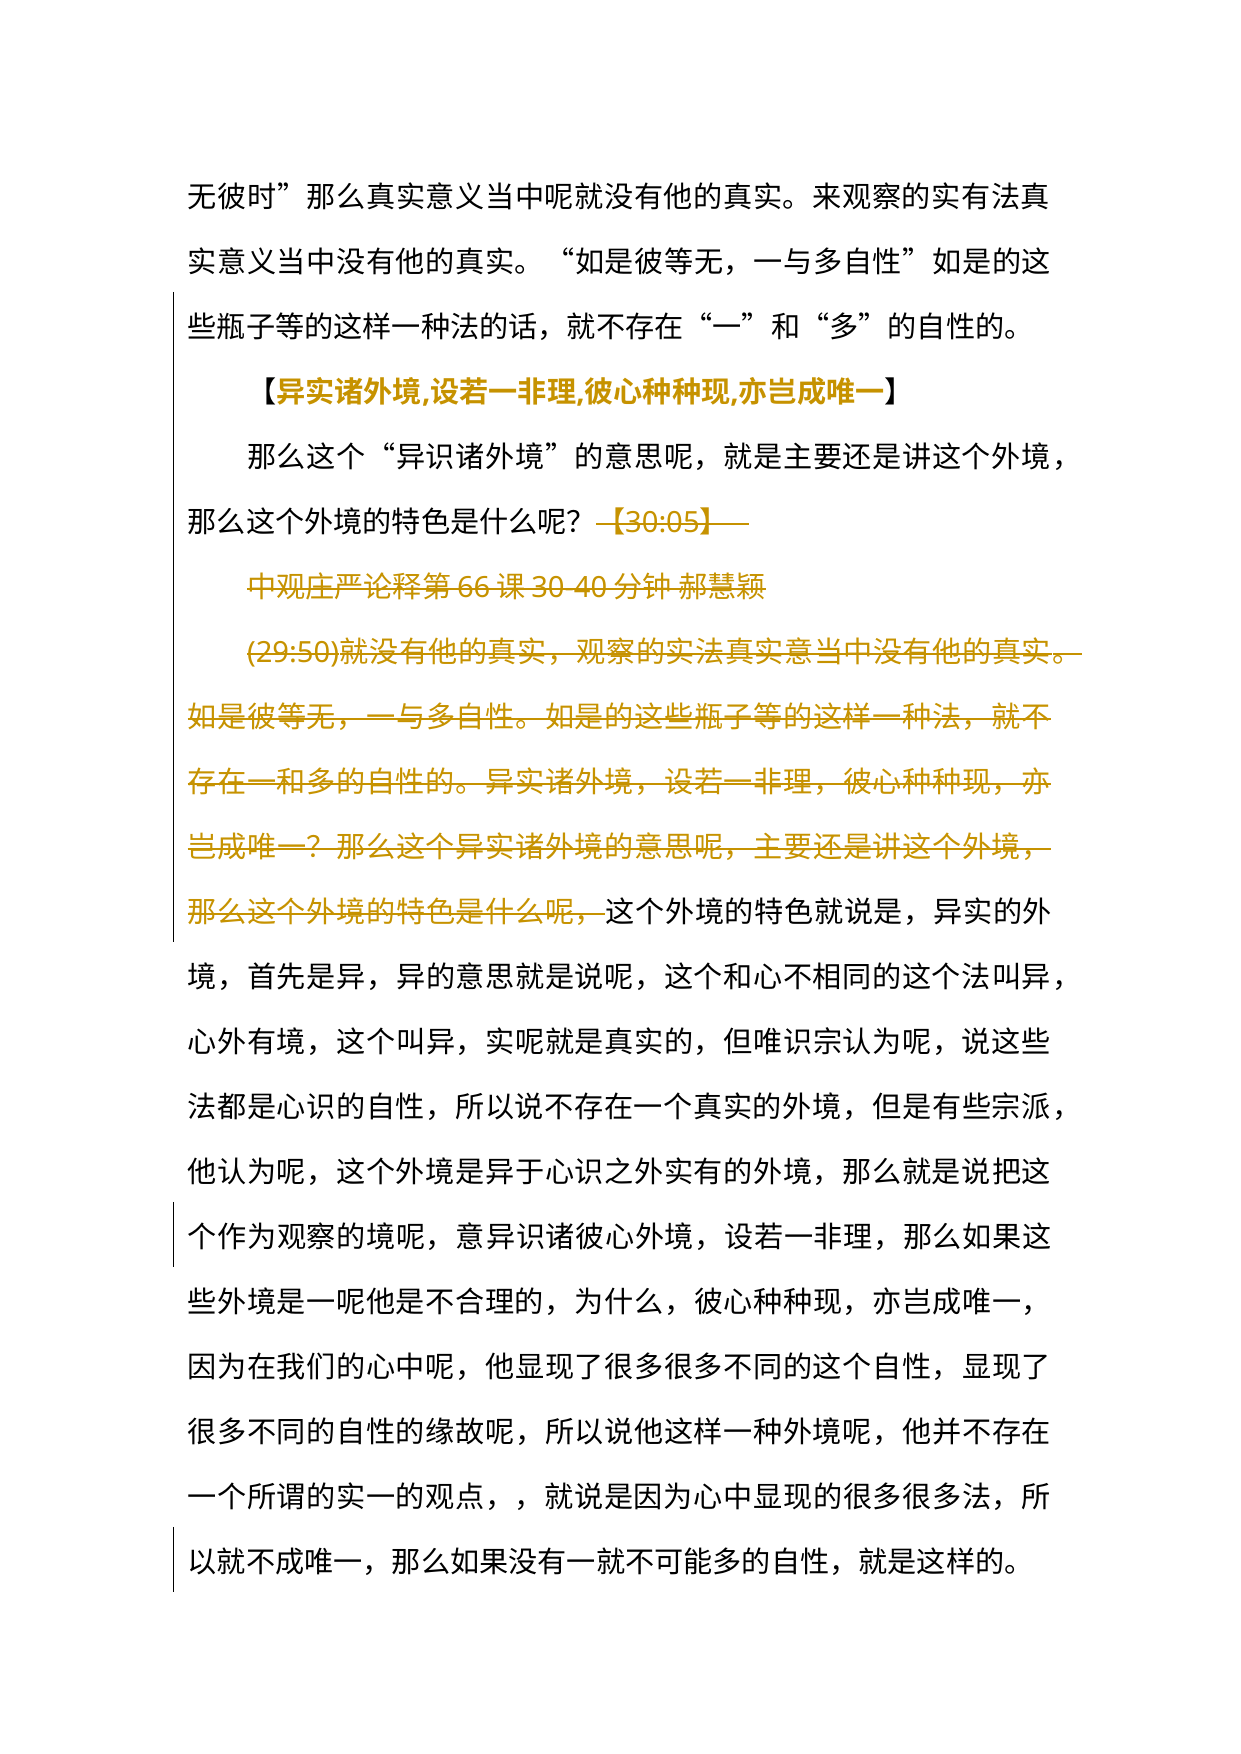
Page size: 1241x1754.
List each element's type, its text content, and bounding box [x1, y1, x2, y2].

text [187, 162, 1053, 357]
text 这个外境的特色就说是，异实的外境，首先是异，异的意思就是说呢，这个和心不相同的这个法叫异，心外有境，这个叫异，实呢就是真实的，但唯识宗认为呢，说这些法都是心识的自性，所以说不存在一个真实的外境，但是有些宗派，他认为呢，这个外境是异于心识之外实有的外境，那么就是说把这个作为观察的境呢，识诸彼心外境，设若一非理，那么如果这些外境是一呢他是不合理的，为什么，彼心种种现，亦岂成唯一，因为在我们的心中呢，他显现了很多很多不同的这个自性，显现了很多不同的自性的缘故呢，所以说他这样一种外境呢，他并不存在一个所谓的实一的观点，，就说是因为心中显现的很多很多法，所以就不成唯一，那么如果没有一就不可能多的自性，就是这样的。 [187, 617, 1053, 1592]
text 那么这个“异识诸外境”的意思呢，就是主要还是讲这个外境，那么这个外境的特色是什么呢？ [187, 422, 1053, 552]
text 【异实诸外境,设若一非理,彼心种种现,亦岂成唯一】 [187, 357, 1053, 422]
